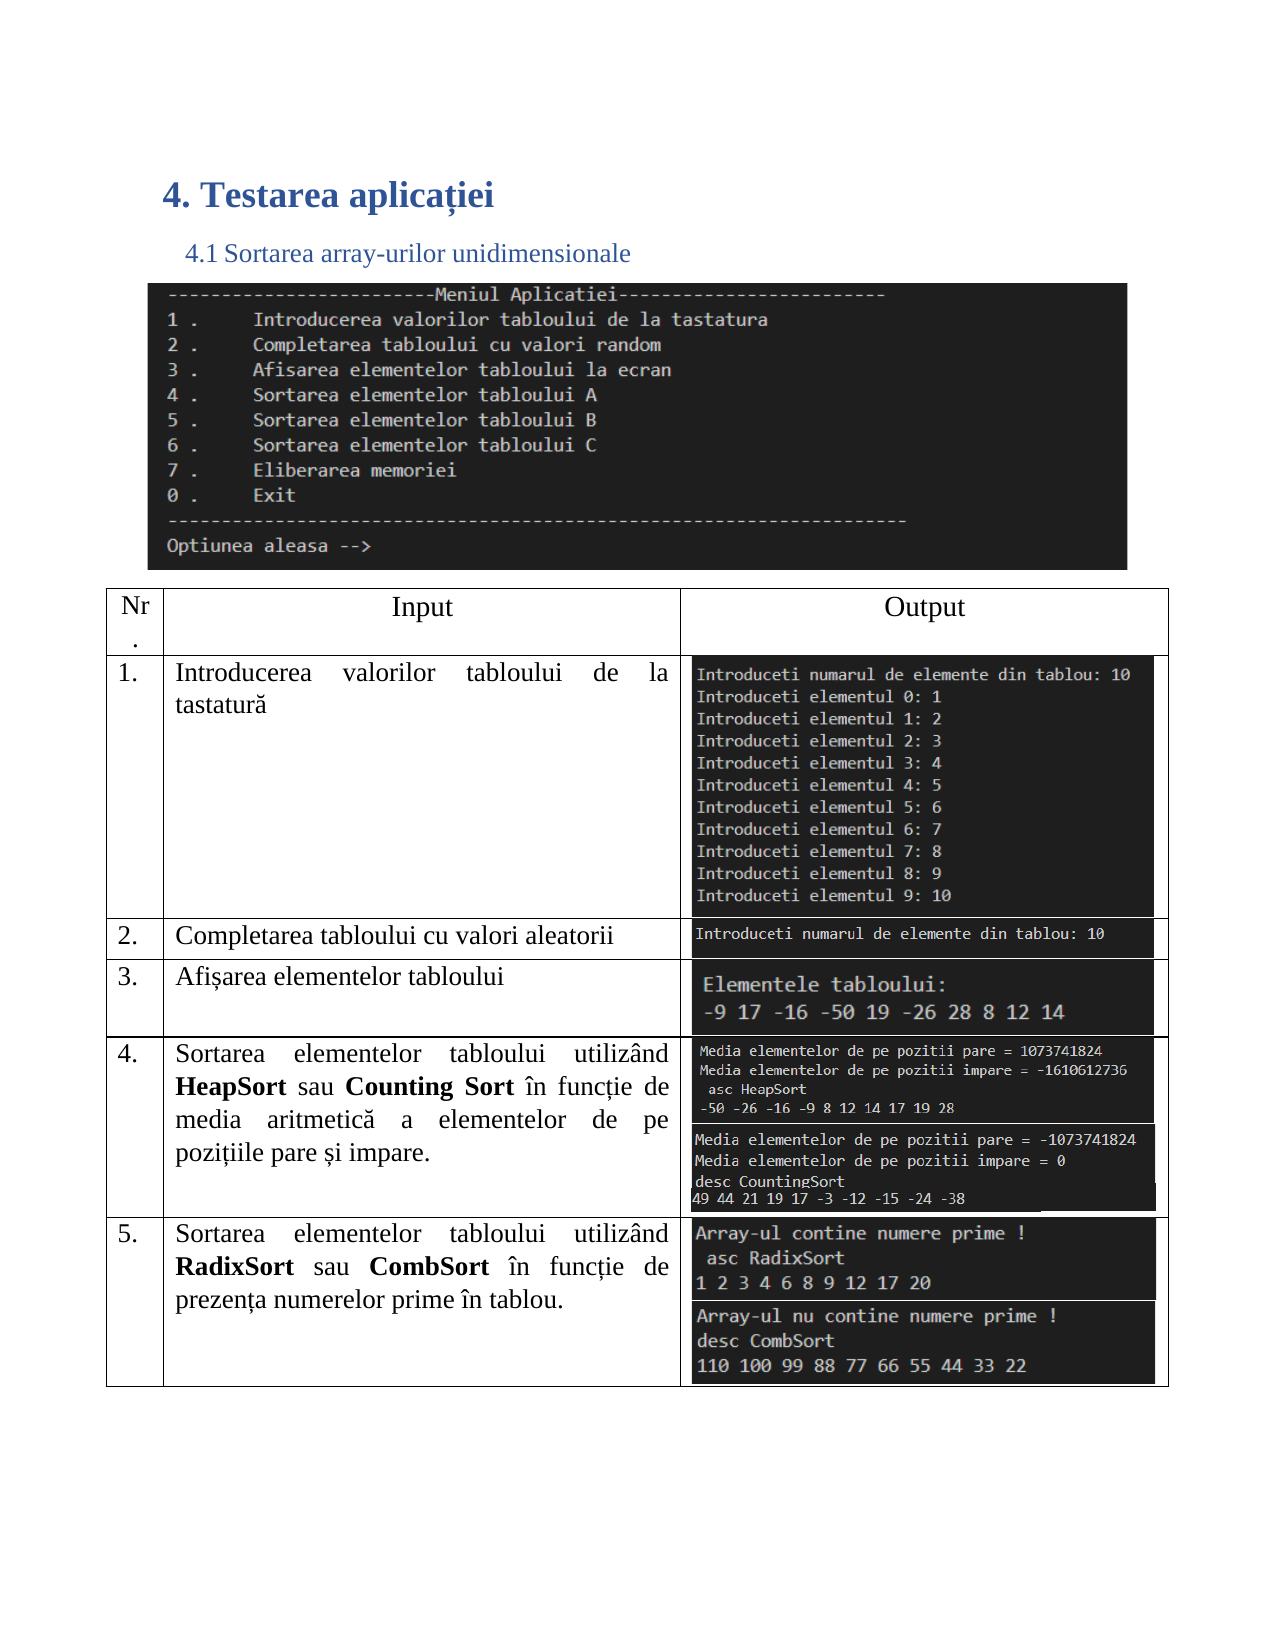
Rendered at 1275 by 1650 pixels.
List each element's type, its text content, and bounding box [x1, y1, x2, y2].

table_cell Sortarea elementelor tabloului utilizând HeapSort sau Counting Sort în funcție de media aritmetică a elementelor de pe pozițiile pare și impare. [164, 1038, 680, 1217]
list Sortarea array-urilor unidimensionale [185, 237, 1127, 268]
table_cell Introducerea valorilor tabloului de la tastatură [164, 656, 680, 918]
table_cell 2. [107, 919, 163, 959]
table_cell [681, 1218, 1168, 1386]
table_cell [681, 960, 1168, 1036]
picture [691, 1217, 1157, 1300]
picture [691, 1037, 1154, 1123]
table_header Nr. [107, 589, 163, 655]
table_cell 1. [107, 656, 163, 918]
table_cell [681, 656, 1168, 918]
table_cell [681, 1038, 1168, 1217]
picture [691, 918, 1154, 958]
picture [147, 283, 1128, 570]
picture [691, 1301, 1156, 1384]
table_header Output [681, 589, 1168, 655]
table_cell Afișarea elementelor tabloului [164, 960, 680, 1036]
table_header Input [164, 589, 680, 655]
table_cell 3. [107, 960, 163, 1036]
picture [691, 959, 1154, 1035]
subtitle Testarea aplicației [162, 173, 1127, 216]
table_cell Completarea tabloului cu valori aleatorii [164, 919, 680, 959]
table_cell [681, 919, 1168, 959]
picture [691, 655, 1154, 917]
table_cell 5. [107, 1218, 163, 1386]
table_cell 4. [107, 1038, 163, 1217]
table_cell Sortarea elementelor tabloului utilizând RadixSort sau CombSort în funcție de prezența numerelor prime în tablou. [164, 1218, 680, 1386]
picture [691, 1124, 1156, 1212]
